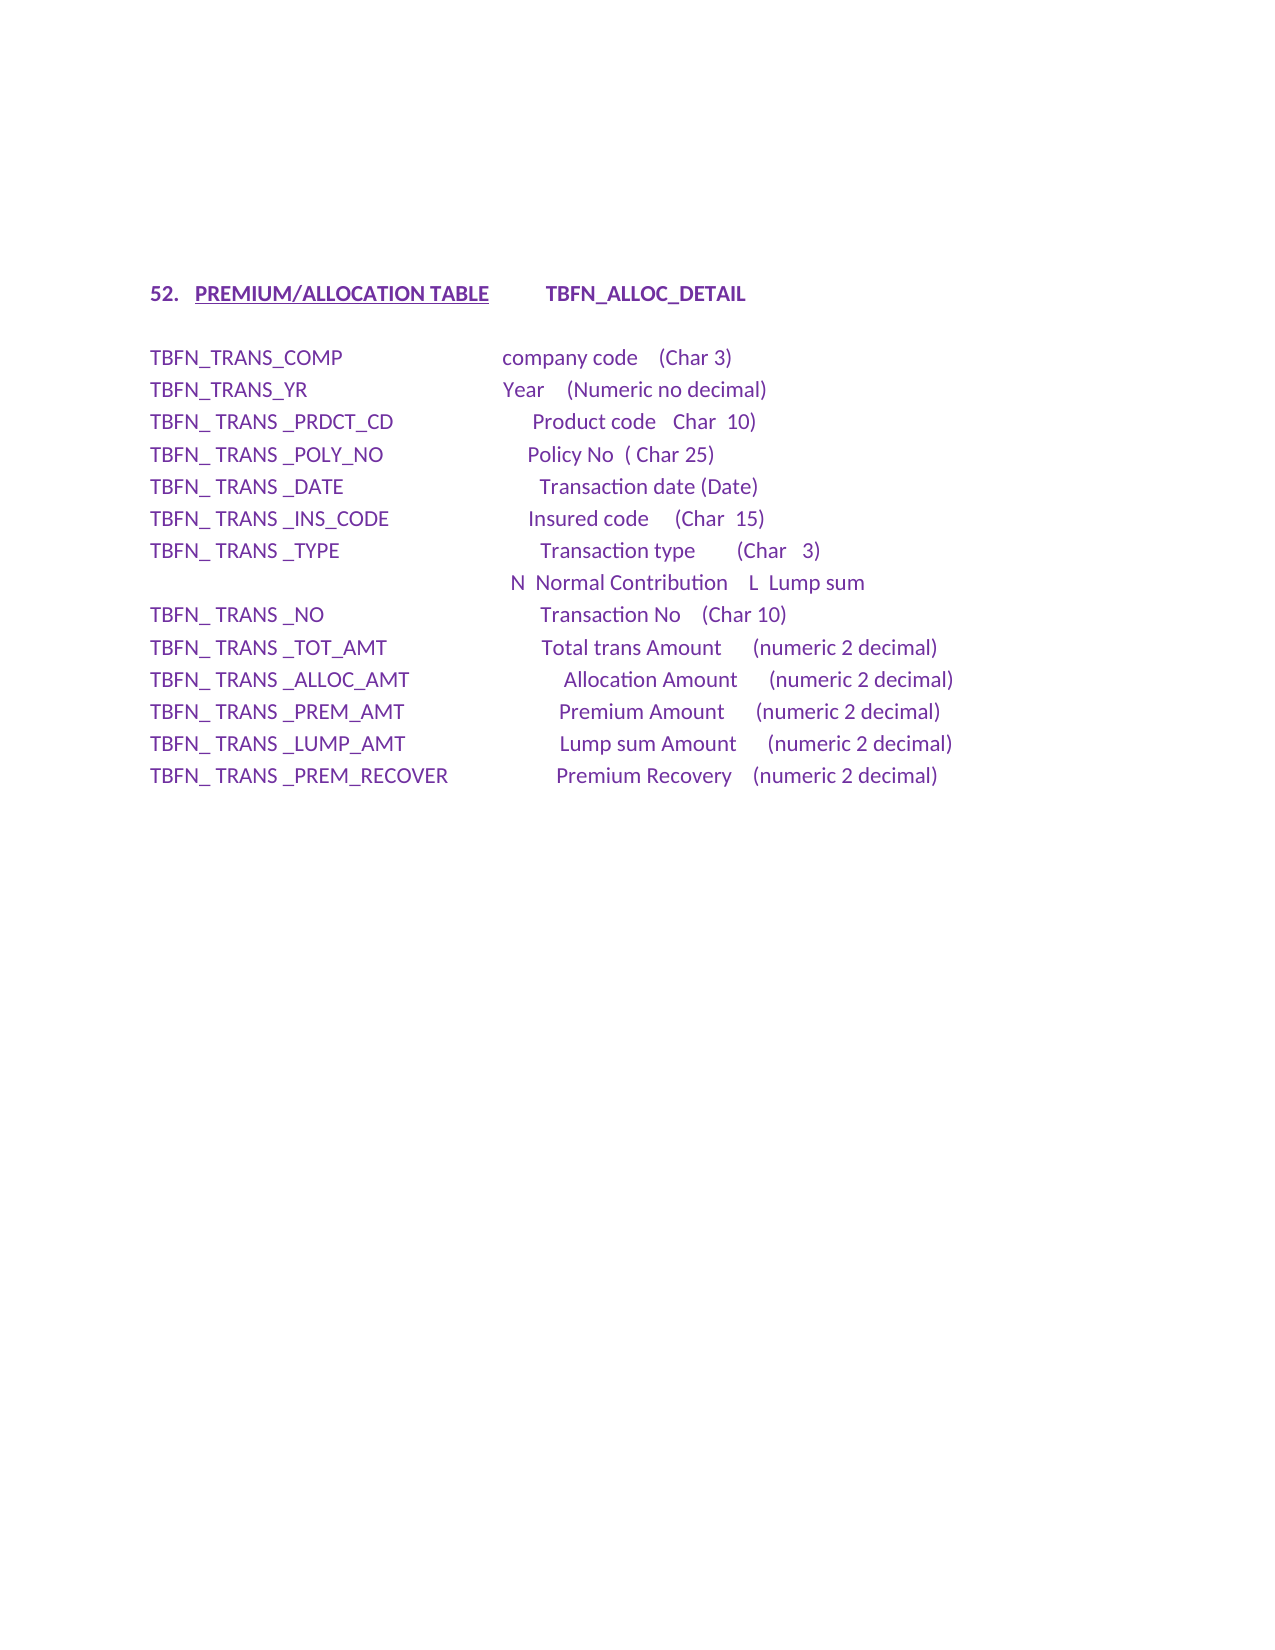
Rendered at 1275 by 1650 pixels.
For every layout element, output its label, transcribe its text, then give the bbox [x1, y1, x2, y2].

text TBFN_ TRANS _POLY_NO Policy No ( Char 25) [150, 440, 1125, 468]
text TBFN_TRANS_YR Year (Numeric no decimal) [150, 375, 1125, 403]
text TBFN_TRANS_COMP company code (Char 3) [150, 343, 1125, 371]
text TBFN_ TRANS _TYPE Transaction type (Char 3) [150, 536, 1125, 564]
text TBFN_ TRANS _LUMP_AMT Lump sum Amount (numeric 2 decimal) [150, 729, 1125, 757]
text N Normal Contribution L Lump sum [150, 568, 1125, 596]
text TBFN_ TRANS _TOT_AMT Total trans Amount (numeric 2 decimal) [150, 633, 1125, 661]
text TBFN_ TRANS _NO Transaction No (Char 10) [150, 601, 1125, 629]
text TBFN_ TRANS _PREM_RECOVER Premium Recovery (numeric 2 decimal) [150, 762, 1125, 789]
text TBFN_ TRANS _PREM_AMT Premium Amount (numeric 2 decimal) [150, 697, 1125, 725]
text TBFN_ TRANS _PRDCT_CD Product code Char 10) [150, 407, 1125, 436]
text TBFN_ TRANS _DATE Transaction date (Date) [150, 472, 1125, 500]
text TBFN_ TRANS _ALLOC_AMT Allocation Amount (numeric 2 decimal) [150, 665, 1125, 693]
text TBFN_ TRANS _INS_CODE Insured code (Char 15) [150, 504, 1125, 532]
text 52. PREMIUM/ALLOCATION TABLE TBFN_ALLOC_DETAIL [150, 279, 1125, 307]
